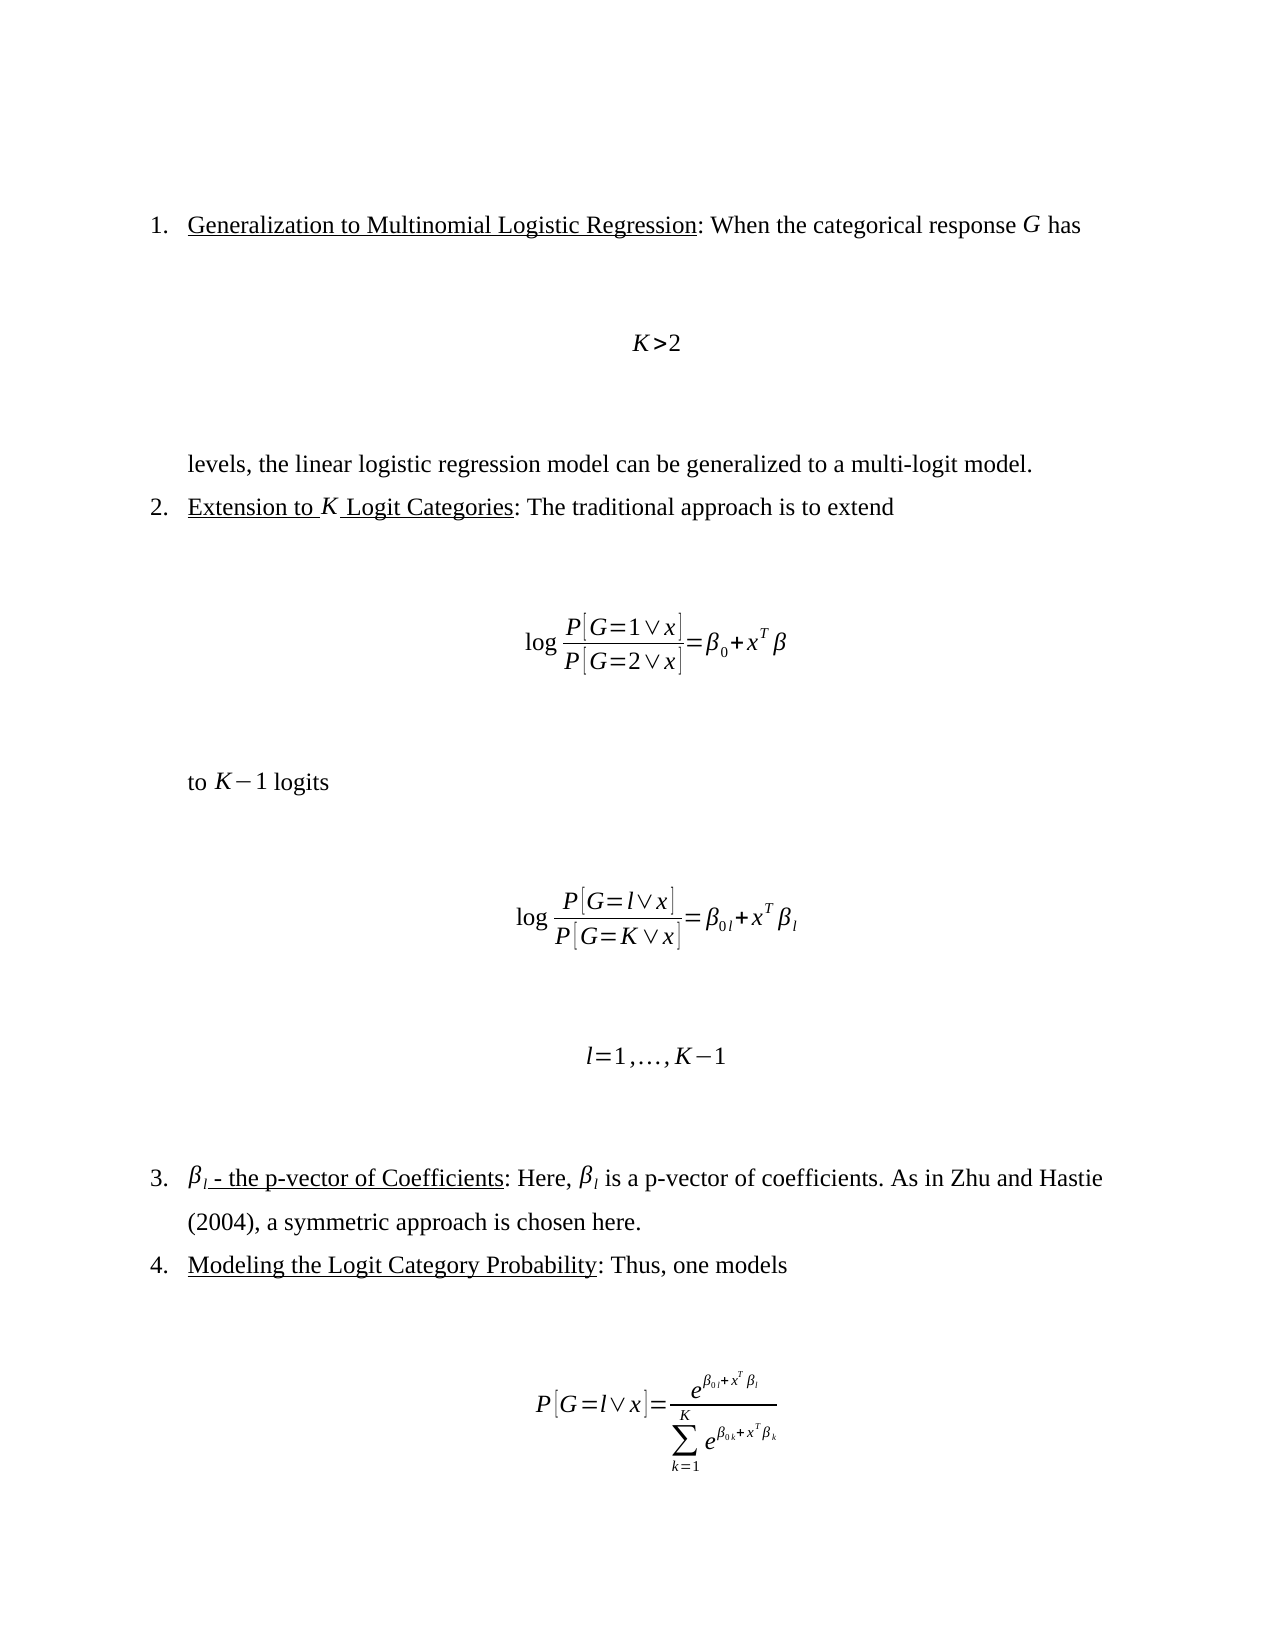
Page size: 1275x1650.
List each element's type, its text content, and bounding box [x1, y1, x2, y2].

list Modeling the Logit Category Probability: Thus, one models [150, 1251, 1125, 1279]
list levels, the linear logistic regression model can be generalized to a multi-logit model. [187, 449, 1125, 478]
list to logits [187, 767, 1125, 796]
list Generalization to Multinomial Logistic Regression: When the categorical response has [150, 210, 1125, 238]
list - the p-vector of Coefficients: Here, is a p-vector of coefficients. As in Zhu and Hastie (2004), a symmetric approach is chosen here. [150, 1162, 1125, 1236]
list Extension to Logit Categories: The traditional approach is to extend [150, 492, 1125, 521]
